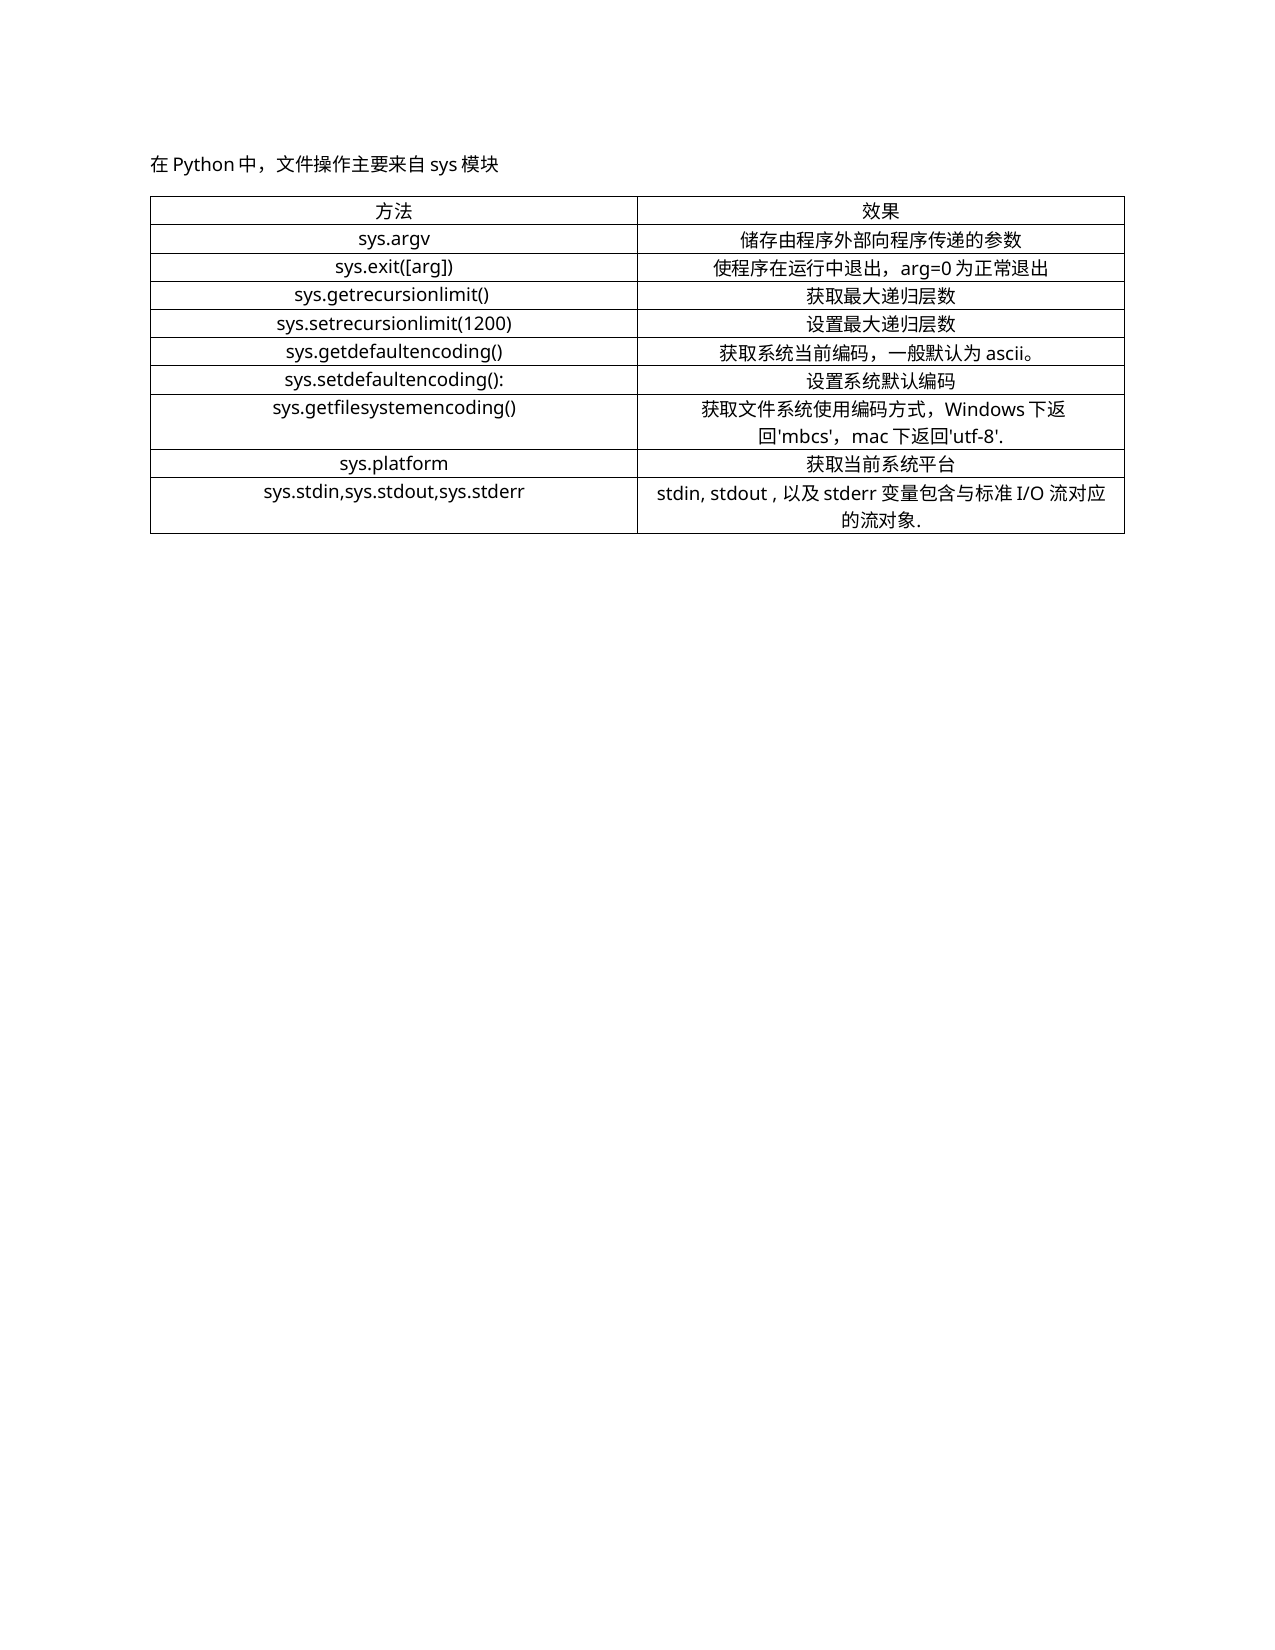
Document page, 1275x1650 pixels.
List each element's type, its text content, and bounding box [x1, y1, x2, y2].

table_cell 获取最大递归层数 [638, 282, 1124, 309]
table_cell sys.getdefaultencoding() [151, 338, 637, 365]
table_cell 设置最大递归层数 [638, 310, 1124, 337]
table_cell sys.exit([arg]) [151, 254, 637, 281]
table_cell 获取文件系统使用编码方式，Windows下返回'mbcs'，mac下返回'utf-8'. [638, 395, 1124, 449]
table_cell sys.argv [151, 225, 637, 252]
table_cell stdin, stdout , 以及stderr 变量包含与标准I/O 流对应的流对象. [638, 478, 1124, 533]
table_cell sys.getfilesystemencoding() [151, 395, 637, 449]
table_header 方法 [151, 197, 637, 224]
table_cell 设置系统默认编码 [638, 366, 1124, 393]
table_cell sys.stdin,sys.stdout,sys.stderr [151, 478, 637, 533]
table_cell 获取当前系统平台 [638, 450, 1124, 477]
table_cell sys.setrecursionlimit(1200) [151, 310, 637, 337]
text 在Python中，文件操作主要来自sys模块 [150, 150, 1125, 177]
table_cell sys.platform [151, 450, 637, 477]
table_cell 储存由程序外部向程序传递的参数 [638, 225, 1124, 252]
table_header 效果 [638, 197, 1124, 224]
table_cell sys.getrecursionlimit() [151, 282, 637, 309]
table_cell sys.setdefaultencoding(): [151, 366, 637, 393]
table_cell 使程序在运行中退出，arg=0为正常退出 [638, 254, 1124, 281]
table_cell 获取系统当前编码，一般默认为ascii。 [638, 338, 1124, 365]
